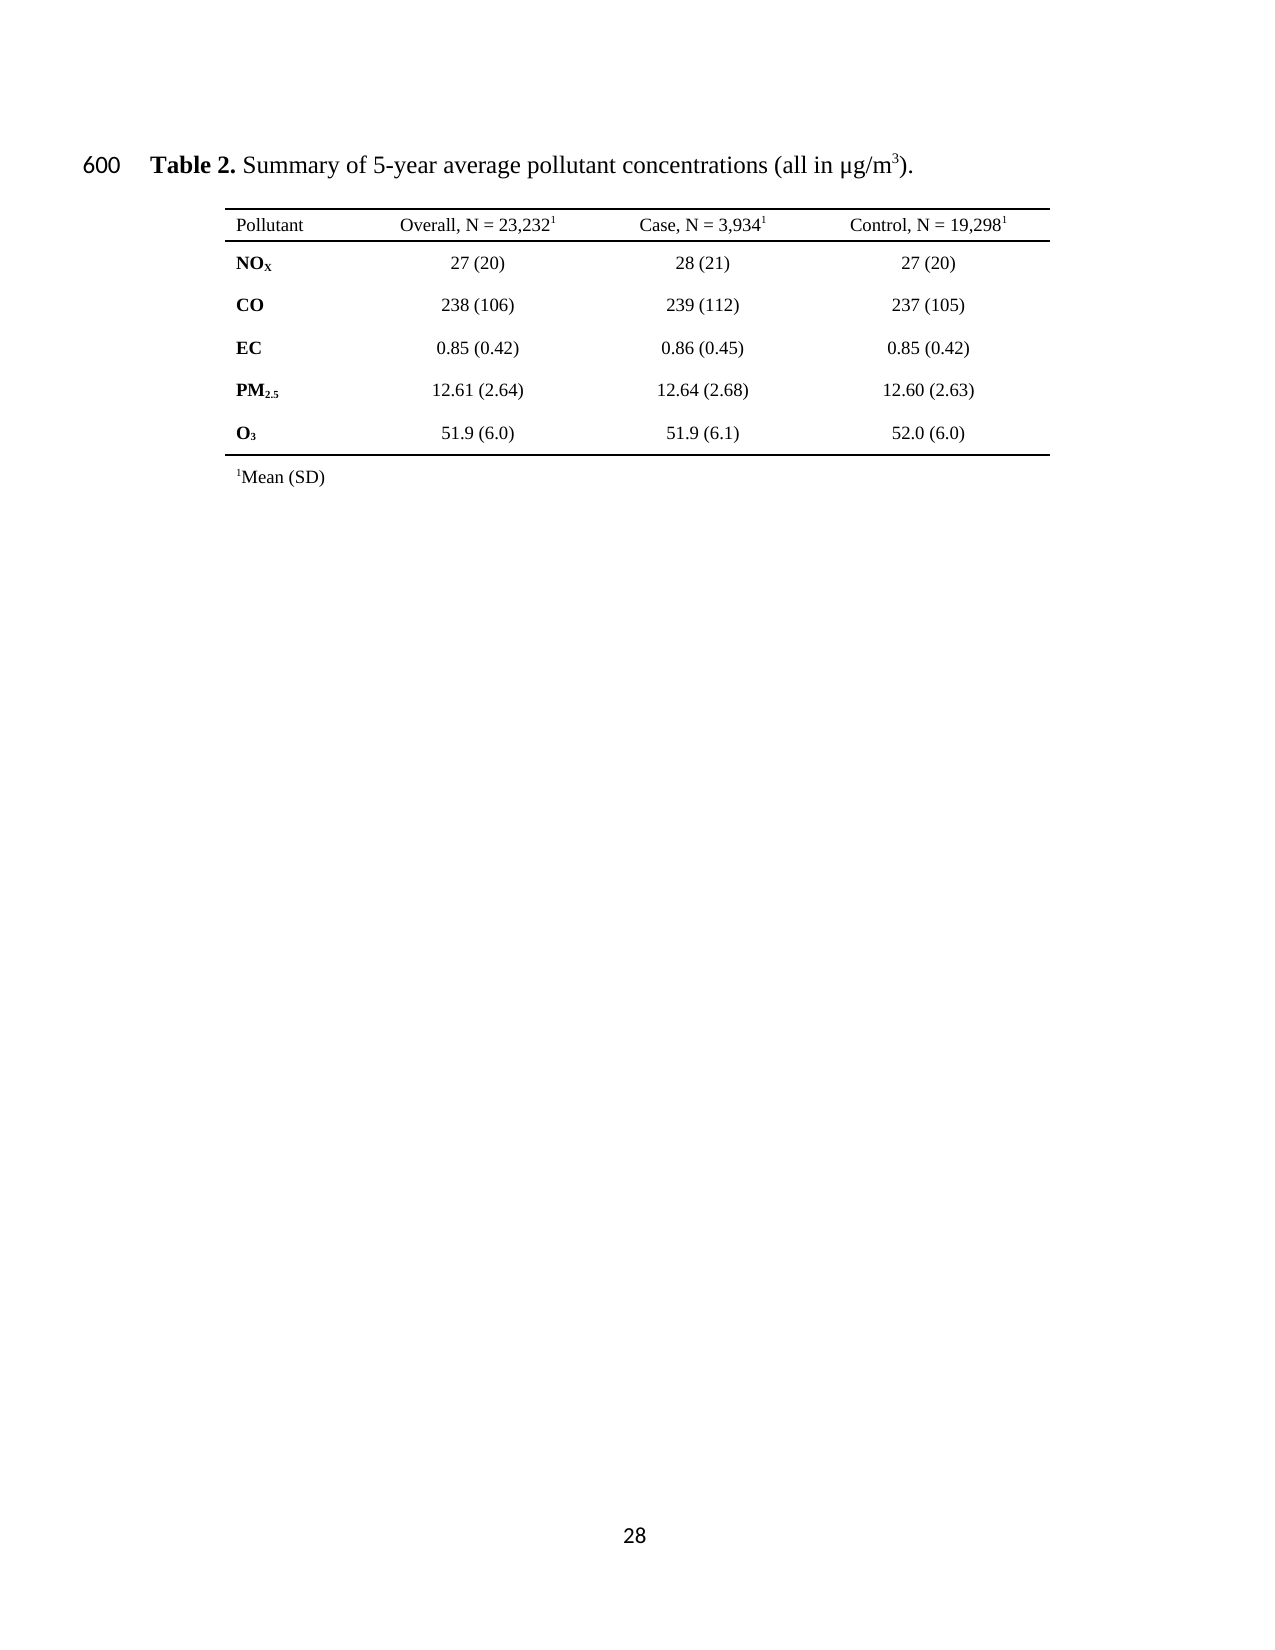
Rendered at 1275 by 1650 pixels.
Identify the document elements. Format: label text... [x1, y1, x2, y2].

table_cell 28 (21) [598, 242, 807, 284]
table_header Control, N = 19,2981 [807, 210, 1049, 239]
table_cell 238 (106) [358, 284, 598, 326]
table_cell 12.61 (2.64) [358, 369, 598, 411]
table_cell 27 (20) [807, 242, 1049, 284]
table_cell 0.86 (0.45) [598, 326, 807, 369]
table_cell 1Mean (SD) [225, 456, 1049, 498]
table_cell 27 (20) [358, 242, 598, 284]
table_cell 0.85 (0.42) [358, 326, 598, 369]
table_cell 51.9 (6.1) [598, 411, 807, 453]
table_cell 12.60 (2.63) [807, 369, 1049, 411]
table_cell O3 [225, 411, 357, 453]
text Table 2. Summary of 5-year average pollutant concentrations (all in μg/m3). [150, 150, 1125, 179]
table_cell PM2.5 [225, 369, 357, 411]
table_cell 237 (105) [807, 284, 1049, 326]
table_cell 52.0 (6.0) [807, 411, 1049, 453]
table_cell 12.64 (2.68) [598, 369, 807, 411]
table_header Overall, N = 23,2321 [358, 210, 598, 239]
table_cell CO [225, 284, 357, 326]
table_cell 51.9 (6.0) [358, 411, 598, 453]
table_header Pollutant [225, 210, 357, 239]
table_cell 239 (112) [598, 284, 807, 326]
table_cell EC [225, 326, 357, 369]
table_header Case, N = 3,9341 [598, 210, 807, 239]
table_cell 0.85 (0.42) [807, 326, 1049, 369]
table_cell NOX [225, 242, 357, 284]
